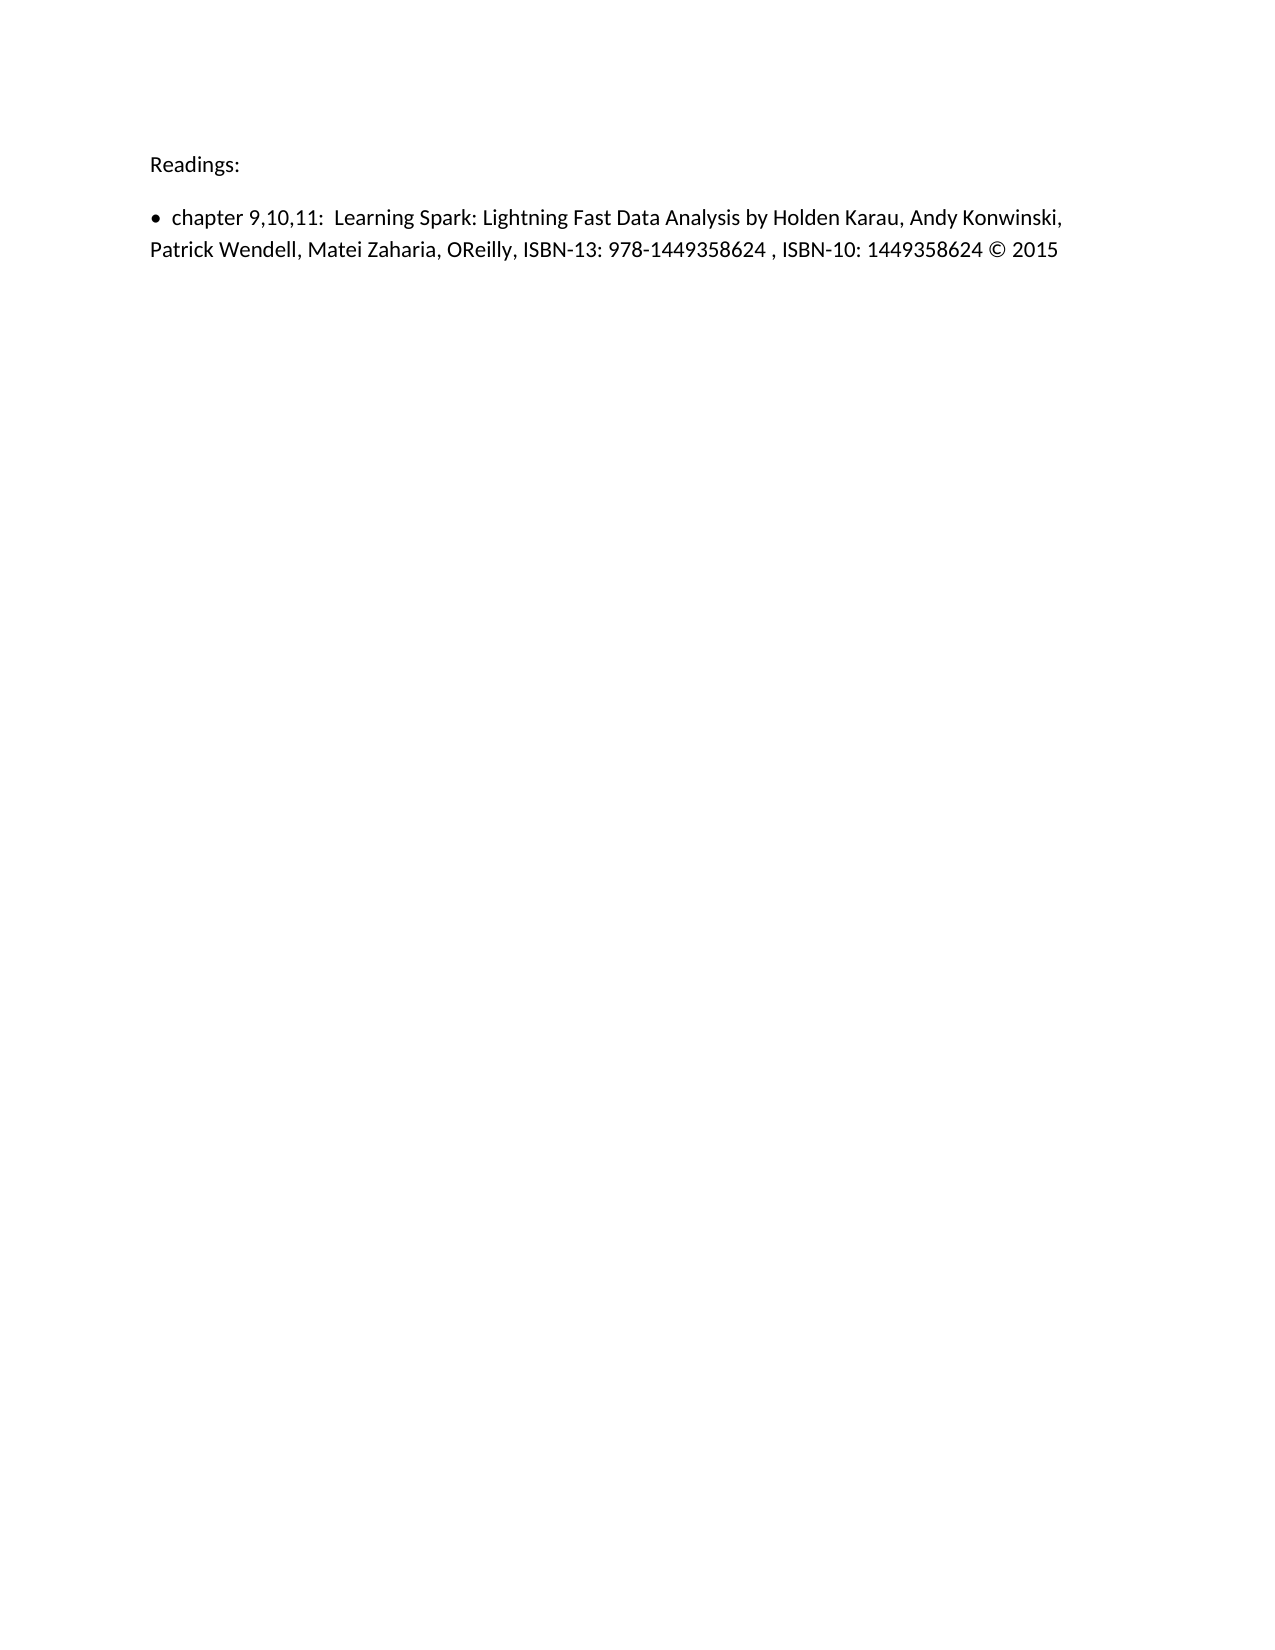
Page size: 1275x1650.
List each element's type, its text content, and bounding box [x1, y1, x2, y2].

text Readings: [150, 150, 1125, 178]
text • chapter 9,10,11: Learning Spark: Lightning Fast Data Analysis by Holden Karau, Andy Konwinski, Patrick Wendell, Matei Zaharia, OReilly, ISBN-13: 978-1449358624 , ISBN-10: 1449358624 © 2015 [150, 203, 1125, 263]
